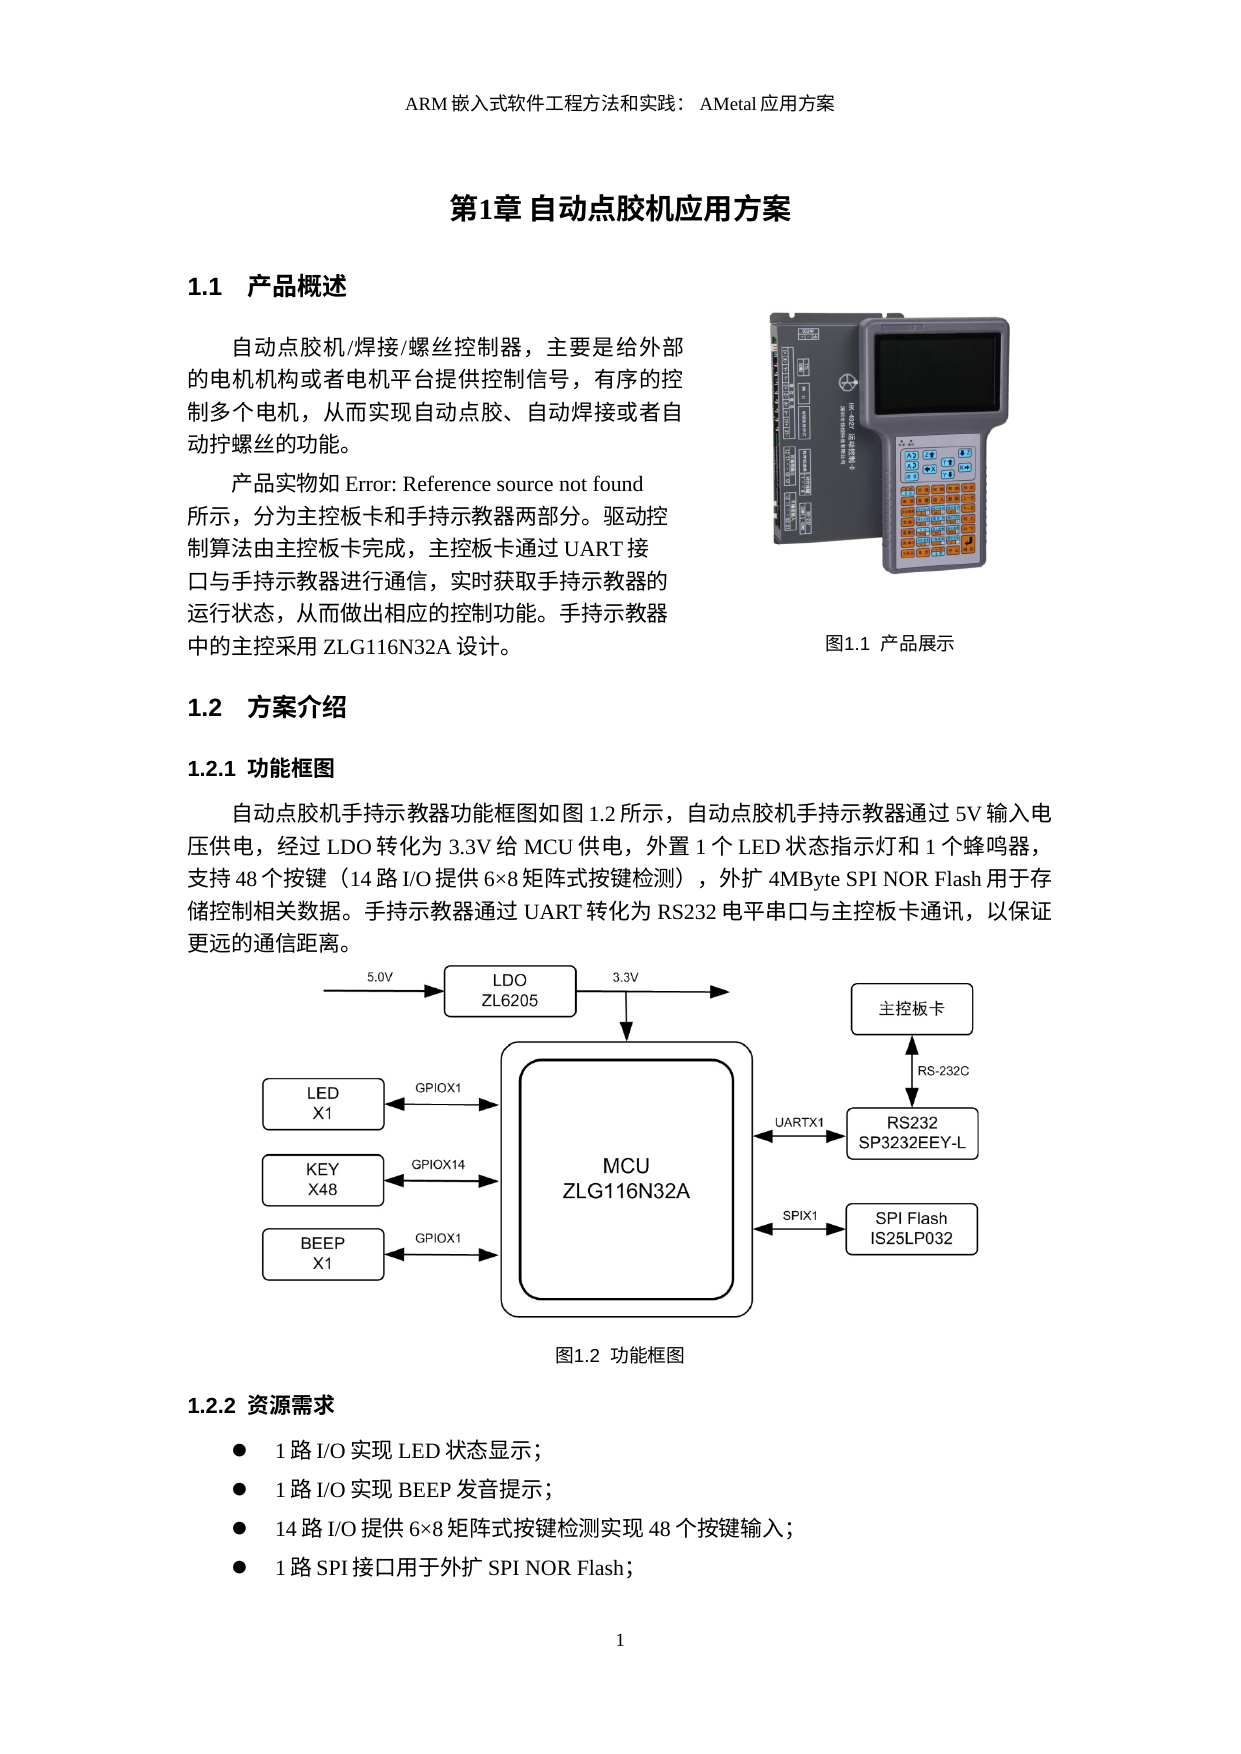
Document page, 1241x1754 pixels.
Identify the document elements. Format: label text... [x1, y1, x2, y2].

text 图1.2 功能框图 [187, 1338, 1053, 1371]
list 1路SPI接口用于外扩SPI NOR Flash； [231, 1549, 1053, 1582]
list 1路I/O实现LED状态显示； [231, 1432, 1053, 1465]
picture [712, 267, 1068, 613]
subtitle 资源需求 [187, 1387, 1053, 1420]
text 产品实物如图1.1所示，分为主控板卡和手持示教器两部分。驱动控制算法由主控板卡完成，主控板卡通过UART接口与手持示教器进行通信，实时获取手持示教器的运行状态，从而做出相应的控制功能。手持示教器中的主控采用ZLG116N32A设计。 [187, 466, 1053, 661]
list 1路I/O实现BEEP发音提示； [231, 1471, 1053, 1504]
subtitle 自动点胶机应用方案 [187, 174, 1053, 239]
text 自动点胶机/焊接/螺丝控制器，主要是给外部的电机机构或者电机平台提供控制信号，有序的控制多个电机，从而实现自动点胶、自动焊接或者自动拧螺丝的功能。 [187, 329, 704, 459]
text 自动点胶机手持示教器功能框图如图1.2所示，自动点胶机手持示教器通过5V输入电压供电，经过LDO转化为3.3V给MCU供电，外置1个LED状态指示灯和1个蜂鸣器，支持48个按键（14路I/O提供6×8矩阵式按键检测），外扩4MByte SPI NOR Flash用于存储控制相关数据。手持示教器通过UART转化为RS232电平串口与主控板卡通讯，以保证更远的通信距离。 [187, 796, 1053, 958]
picture [261, 965, 979, 1318]
subtitle 产品概述 [187, 252, 1053, 317]
subtitle 功能框图 [187, 751, 1053, 783]
list 14路I/O提供6×8矩阵式按键检测实现48个按键输入； [231, 1510, 1053, 1543]
subtitle 方案介绍 [187, 673, 1053, 738]
text 图1.1 产品展示 [704, 629, 1076, 656]
